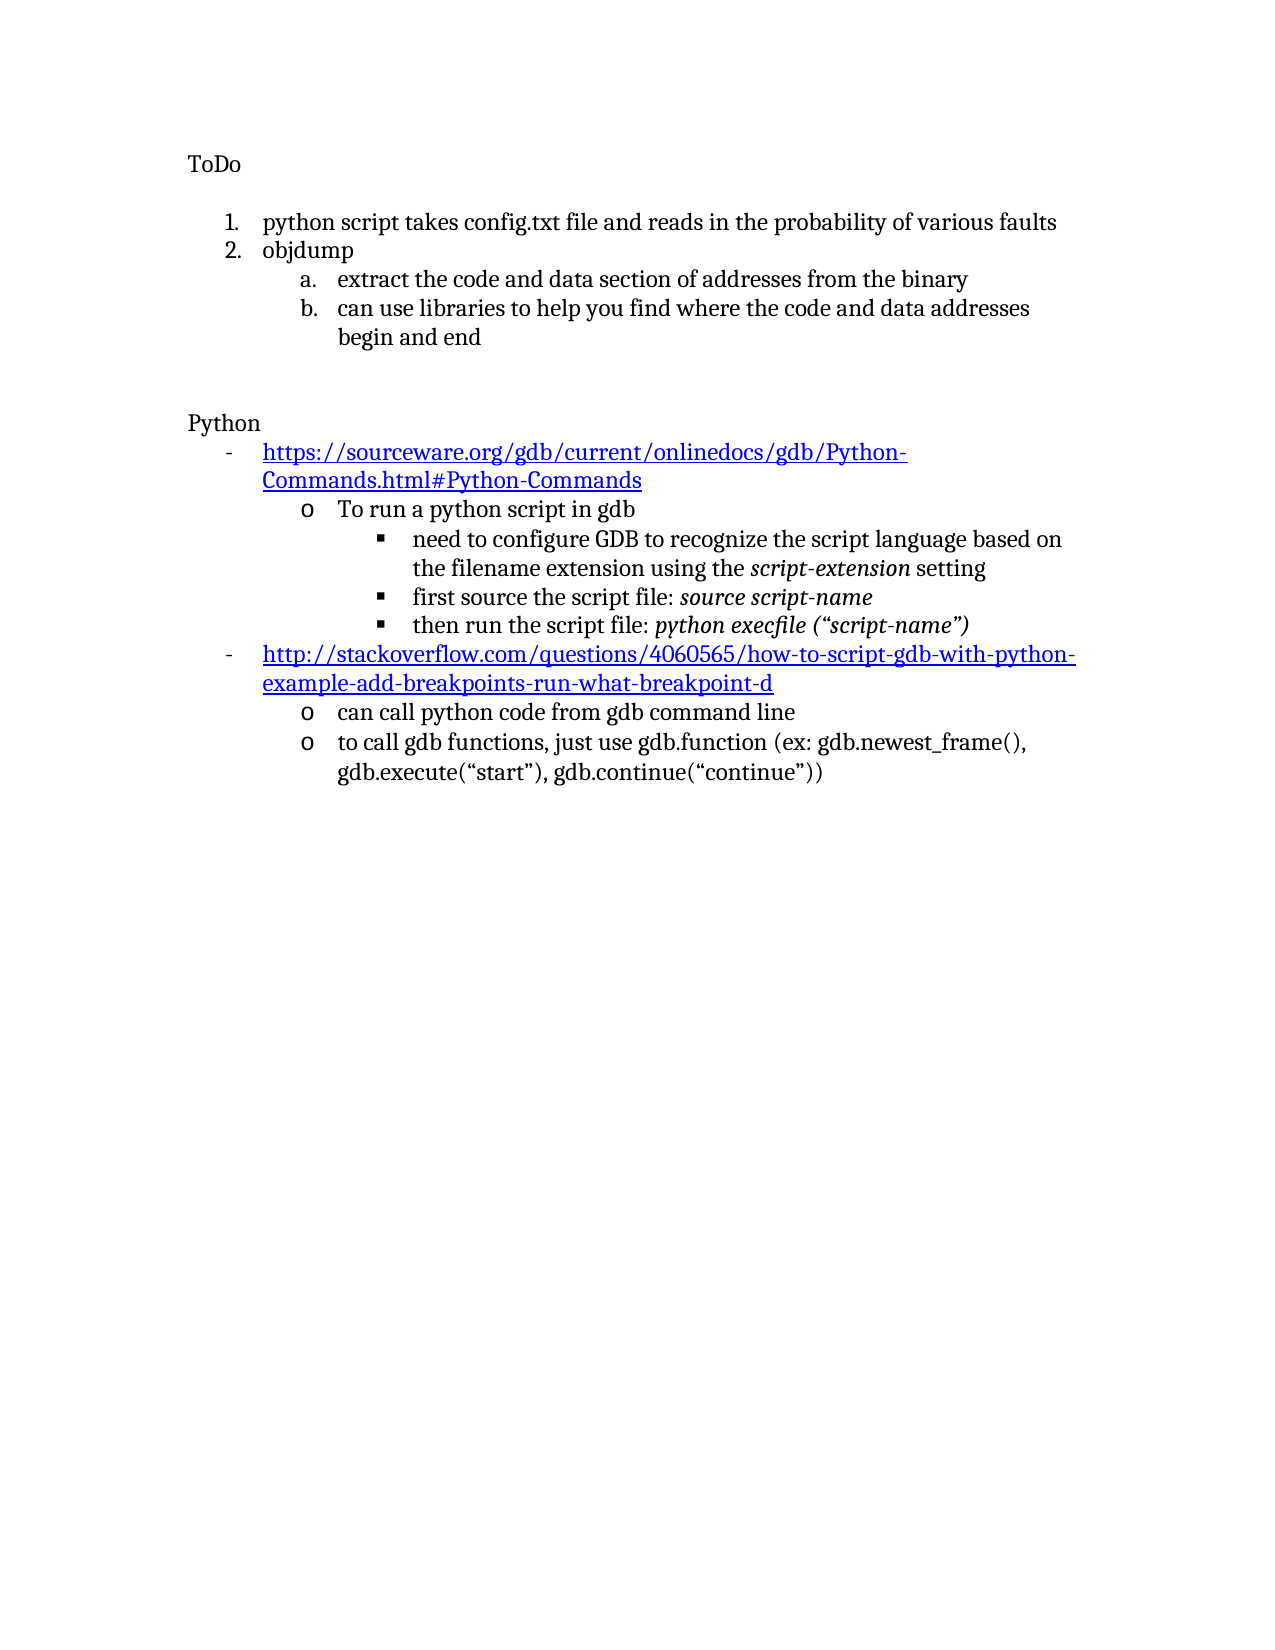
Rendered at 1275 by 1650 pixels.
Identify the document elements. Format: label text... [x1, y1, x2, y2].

text Python [187, 409, 1087, 437]
list objdump [225, 236, 1087, 265]
list https://sourceware.org/gdb/current/onlinedocs/gdb/Python-Commands.html#Python-Commands [225, 437, 1087, 495]
list python script takes config.txt file and reads in the probability of various faults [225, 207, 1087, 236]
list To run a python script in gdb [300, 495, 1087, 525]
list can call python code from gdb command line [300, 697, 1087, 727]
list http://stackoverflow.com/questions/4060565/how-to-script-gdb-with-python-example-add-breakpoints-run-what-breakpoint-d [225, 640, 1087, 697]
list first source the script file: source script-name [375, 582, 1087, 611]
text ToDo [187, 150, 1087, 179]
list need to configure GDB to recognize the script language based on the filename extension using the script-extension setting [375, 525, 1087, 582]
list then run the script file: python execfile (“script-name”) [375, 611, 1087, 640]
list to call gdb functions, just use gdb.function (ex: gdb.newest_frame(), gdb.execute(“start”), gdb.continue(“continue”)) [300, 727, 1087, 786]
list extract the code and data section of addresses from the binary [300, 265, 1087, 294]
list can use libraries to help you find where the code and data addresses begin and end [300, 294, 1087, 351]
